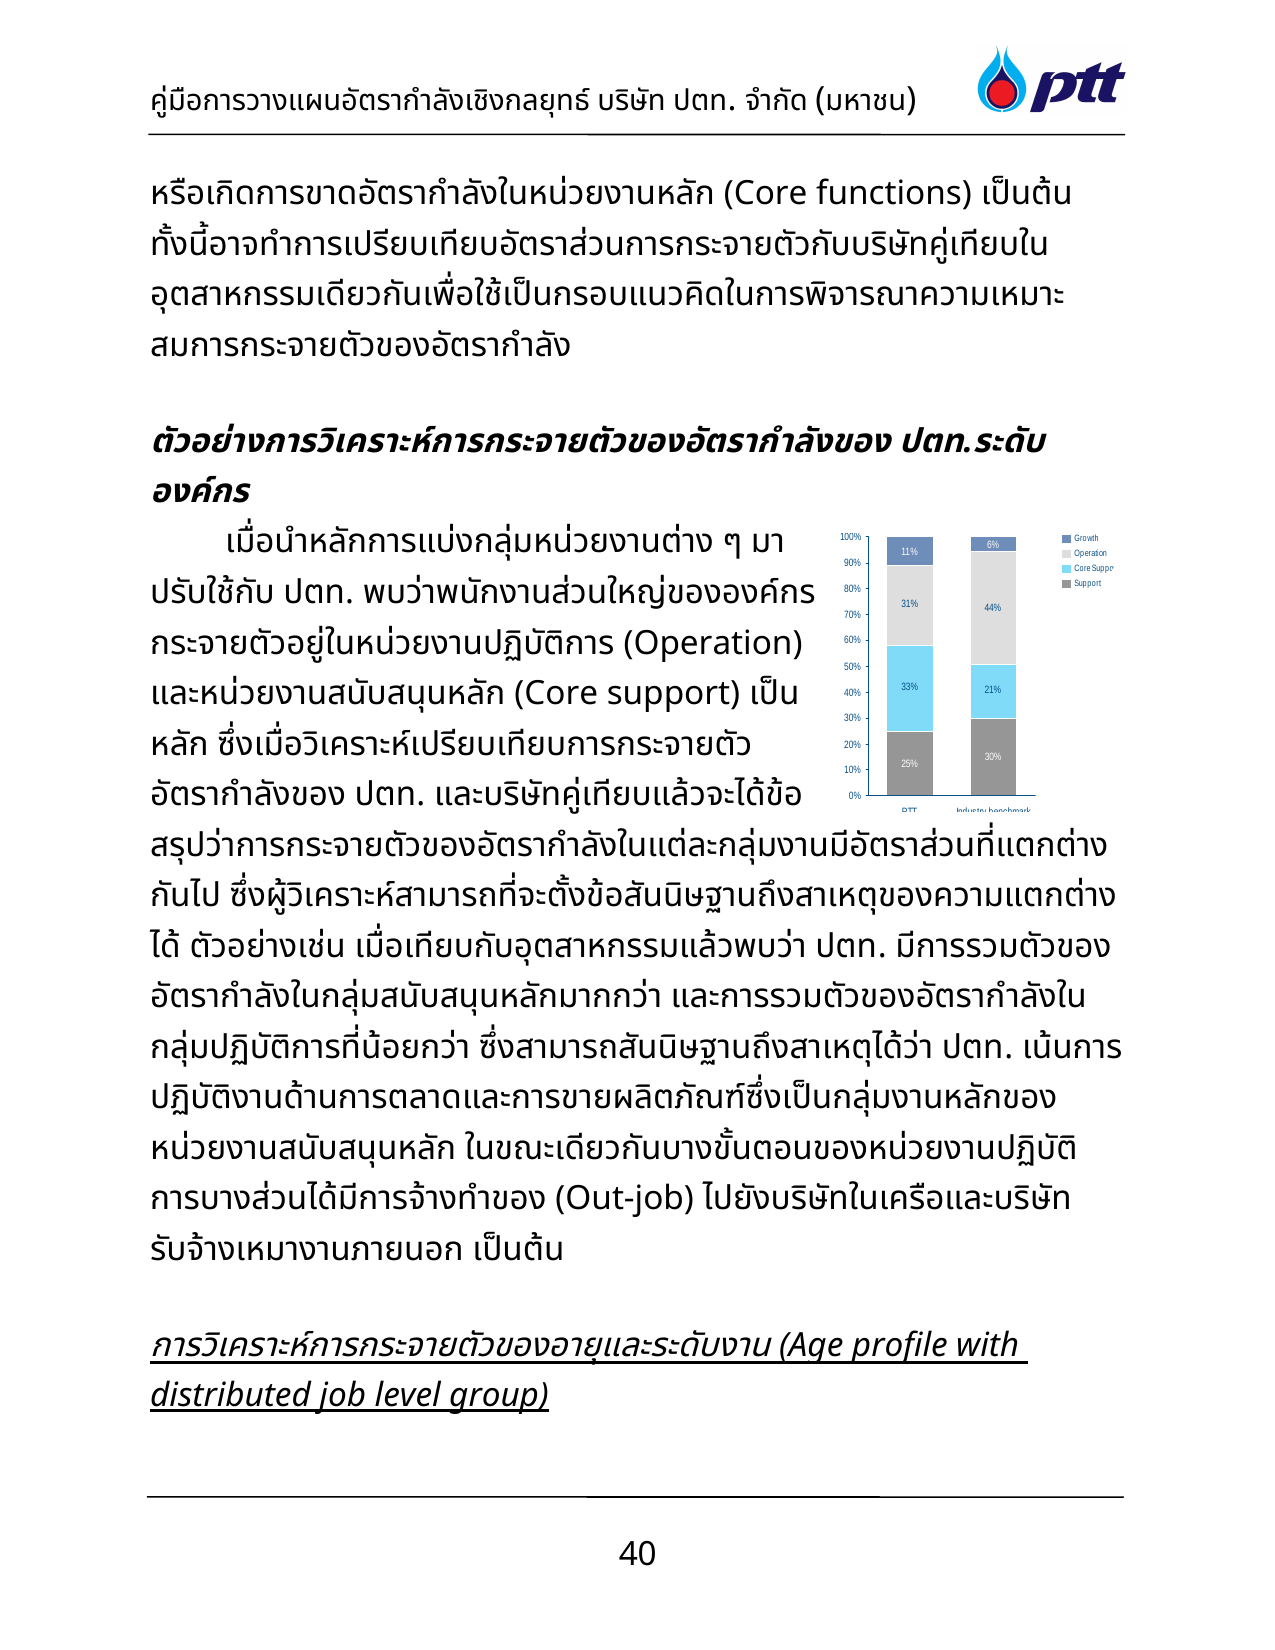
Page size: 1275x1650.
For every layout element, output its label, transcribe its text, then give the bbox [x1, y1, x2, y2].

text เมื่อนำหลักการแบ่งกลุ่มหน่วยงานต่าง ๆ มาปรับใช้กับ ปตท. พบว่าพนักงานส่วนใหญ่ขององค์กรกระจายตัวอยู่ในหน่วยงานปฏิบัติการ (Operation) และหน่วยงานสนับสนุนหลัก (Core support) เป็นหลัก ซึ่งเมื่อวิเคราะห์เปรียบเทียบการกระจายตัวอัตรากำลังของ ปตท. และบริษัทคู่เทียบแล้วจะได้ข้อสรุปว่าการกระจายตัวของอัตรากำลังในแต่ละกลุ่มงานมีอัตราส่วนที่แตกต่างกันไป ซึ่งผู้วิเคราะห์สามารถที่จะตั้งข้อสันนิษฐานถึงสาเหตุของความแตกต่างได้ ตัวอย่างเช่น เมื่อเทียบกับอุตสาหกรรมแล้วพบว่า ปตท. มีการรวมตัวของอัตรากำลังในกลุ่มสนับสนุนหลักมากกว่า และการรวมตัวของอัตรากำลังในกลุ่มปฏิบัติการที่น้อยกว่า ซึ่งสามารถสันนิษฐานถึงสาเหตุได้ว่า ปตท. เน้นการปฏิบัติงานด้านการตลาดและการขายผลิตภัณฑ์ซึ่งเป็นกลุ่มงานหลักของหน่วยงานสนับสนุนหลัก ในขณะเดียวกันบางขั้นตอนของหน่วยงานปฏิบัติการบางส่วนได้มีการจ้างทำของ (Out-job) ไปยังบริษัทในเครือและบริษัทรับจ้างเหมางานภายนอก เป็นต้น [150, 517, 1125, 1275]
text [150, 169, 1125, 371]
text ตัวอย่างการวิเคราะห์การกระจายตัวของอัตรากำลังของ ปตท.ระดับองค์กร [150, 416, 1125, 517]
text การวิเคราะห์การกระจายตัวของอายุและระดับงาน (Age profile with distributed job level group) [150, 1321, 1125, 1417]
picture [976, 45, 1127, 114]
